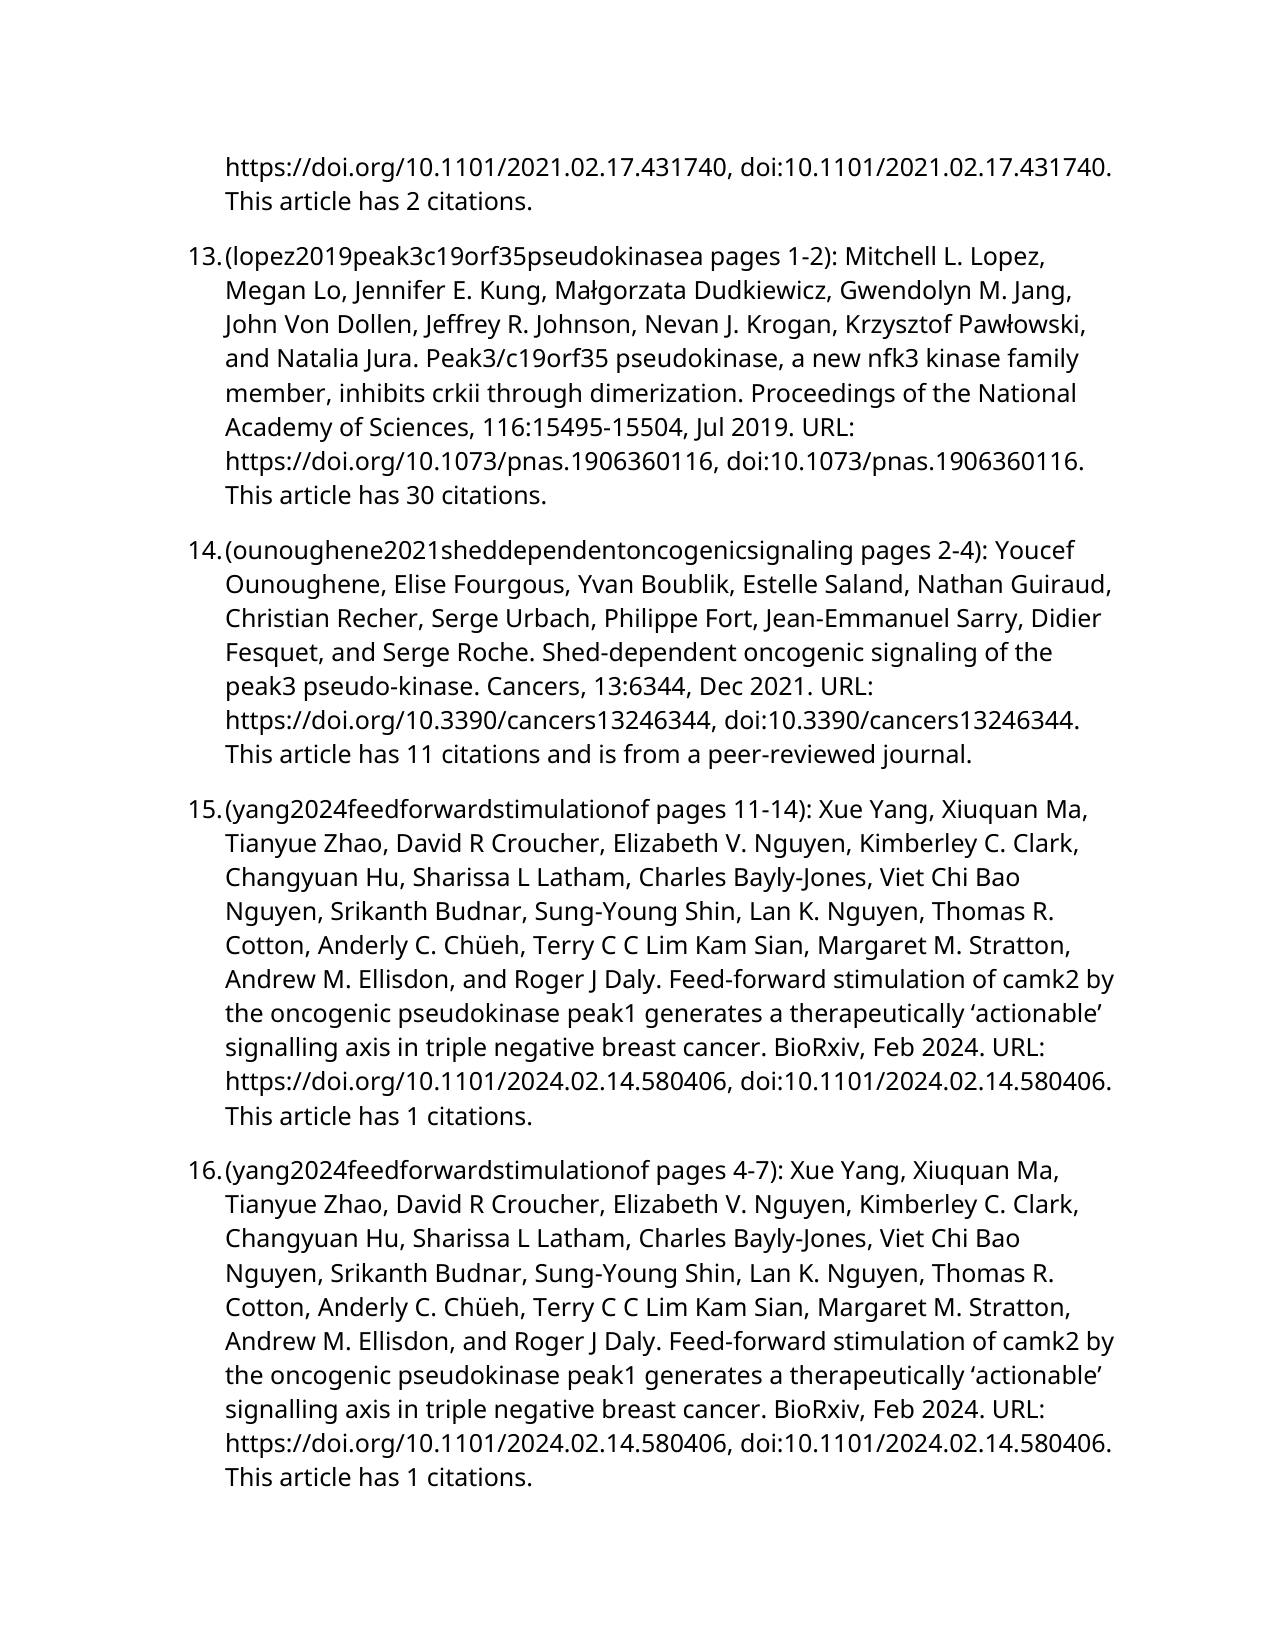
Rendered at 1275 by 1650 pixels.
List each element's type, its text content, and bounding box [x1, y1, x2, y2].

list (ounoughene2021sheddependentoncogenicsignaling pages 2-4): Youcef Ounoughene, Elise Fourgous, Yvan Boublik, Estelle Saland, Nathan Guiraud, Christian Recher, Serge Urbach, Philippe Fort, Jean-Emmanuel Sarry, Didier Fesquet, and Serge Roche. Shed-dependent oncogenic signaling of the peak3 pseudo-kinase. Cancers, 13:6344, Dec 2021. URL: https://doi.org/10.3390/cancers13246344, doi:10.3390/cancers13246344. This article has 11 citations and is from a peer-reviewed journal. [187, 532, 1125, 771]
list (yang2024feedforwardstimulationof pages 4-7): Xue Yang, Xiuquan Ma, Tianyue Zhao, David R Croucher, Elizabeth V. Nguyen, Kimberley C. Clark, Changyuan Hu, Sharissa L Latham, Charles Bayly-Jones, Viet Chi Bao Nguyen, Srikanth Budnar, Sung-Young Shin, Lan K. Nguyen, Thomas R. Cotton, Anderly C. Chüeh, Terry C C Lim Kam Sian, Margaret M. Stratton, Andrew M. Ellisdon, and Roger J Daly. Feed-forward stimulation of camk2 by the oncogenic pseudokinase peak1 generates a therapeutically ‘actionable’ signalling axis in triple negative breast cancer. BioRxiv, Feb 2024. URL: https://doi.org/10.1101/2024.02.14.580406, doi:10.1101/2024.02.14.580406. This article has 1 citations. [187, 1153, 1125, 1494]
list (lopez2019peak3c19orf35pseudokinasea pages 1-2): Mitchell L. Lopez, Megan Lo, Jennifer E. Kung, Małgorzata Dudkiewicz, Gwendolyn M. Jang, John Von Dollen, Jeffrey R. Johnson, Nevan J. Krogan, Krzysztof Pawłowski, and Natalia Jura. Peak3/c19orf35 pseudokinase, a new nfk3 kinase family member, inhibits crkii through dimerization. Proceedings of the National Academy of Sciences, 116:15495-15504, Jul 2019. URL: https://doi.org/10.1073/pnas.1906360116, doi:10.1073/pnas.1906360116. This article has 30 citations. [187, 239, 1125, 511]
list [187, 150, 1125, 218]
list (yang2024feedforwardstimulationof pages 11-14): Xue Yang, Xiuquan Ma, Tianyue Zhao, David R Croucher, Elizabeth V. Nguyen, Kimberley C. Clark, Changyuan Hu, Sharissa L Latham, Charles Bayly-Jones, Viet Chi Bao Nguyen, Srikanth Budnar, Sung-Young Shin, Lan K. Nguyen, Thomas R. Cotton, Anderly C. Chüeh, Terry C C Lim Kam Sian, Margaret M. Stratton, Andrew M. Ellisdon, and Roger J Daly. Feed-forward stimulation of camk2 by the oncogenic pseudokinase peak1 generates a therapeutically ‘actionable’ signalling axis in triple negative breast cancer. BioRxiv, Feb 2024. URL: https://doi.org/10.1101/2024.02.14.580406, doi:10.1101/2024.02.14.580406. This article has 1 citations. [187, 792, 1125, 1132]
